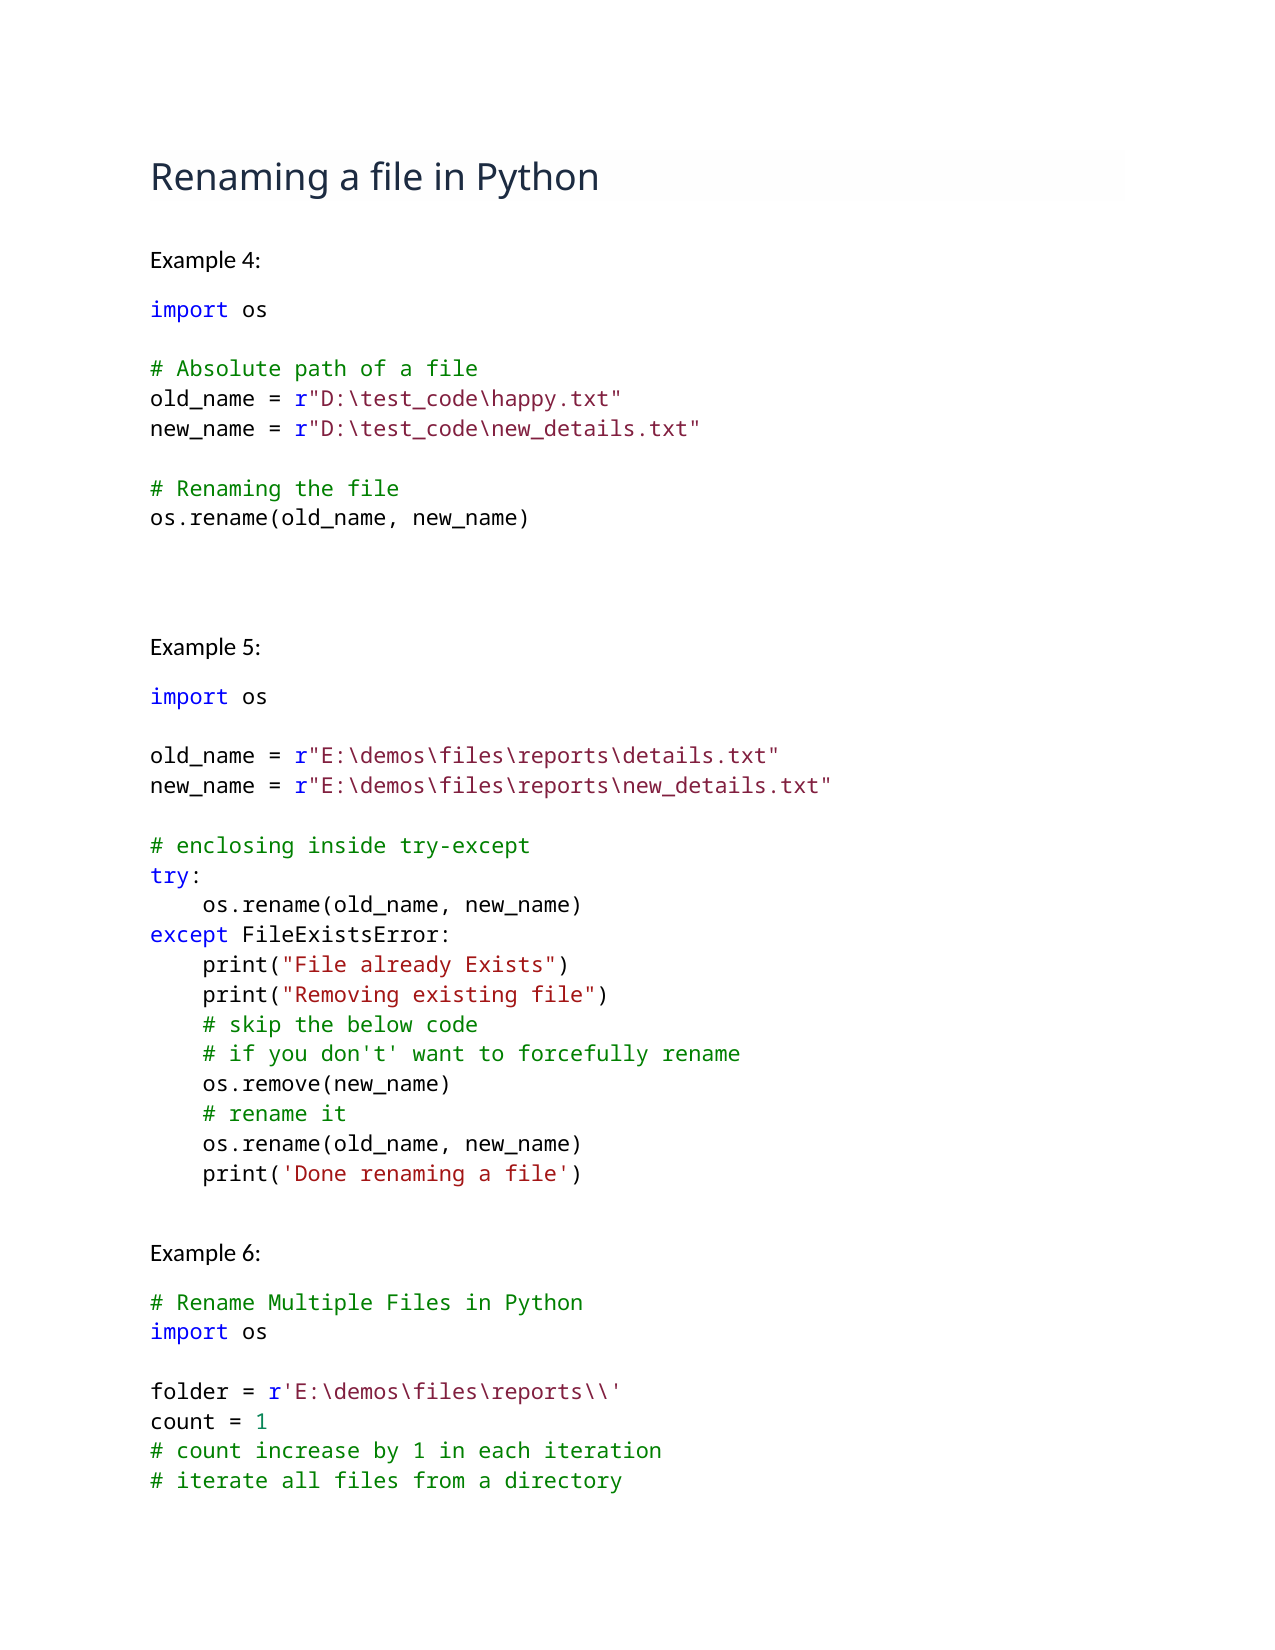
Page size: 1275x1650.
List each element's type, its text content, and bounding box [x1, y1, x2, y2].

text # Renaming the file [150, 472, 1125, 502]
text # Absolute path of a file [150, 353, 1125, 383]
text os.rename(old_name, new_name) [150, 502, 1125, 532]
text # if you don't' want to forcefully rename [150, 1038, 1125, 1068]
text os.remove(new_name) [150, 1068, 1125, 1098]
text old_name = r"D:\test_code\happy.txt" [150, 383, 1125, 413]
text os.rename(old_name, new_name) [150, 1128, 1125, 1157]
subtitle Renaming a file in Python [150, 150, 1125, 201]
text Example 5: [150, 631, 1125, 662]
text # iterate all files from a directory [150, 1465, 1125, 1495]
text folder = r'E:\demos\files\reports\\' [150, 1376, 1125, 1406]
text Example 4: [150, 244, 1125, 275]
text except FileExistsError: [150, 919, 1125, 949]
text print("File already Exists") [150, 949, 1125, 979]
text # Rename Multiple Files in Python [150, 1286, 1125, 1316]
text new_name = r"D:\test_code\new_details.txt" [150, 413, 1125, 443]
text # enclosing inside try-except [150, 830, 1125, 859]
text count = 1 [150, 1406, 1125, 1435]
text import os [150, 294, 1125, 323]
text old_name = r"E:\demos\files\reports\details.txt" [150, 740, 1125, 770]
text import os [150, 1316, 1125, 1346]
text print("Removing existing file") [150, 979, 1125, 1008]
text # count increase by 1 in each iteration [150, 1435, 1125, 1465]
text os.rename(old_name, new_name) [150, 889, 1125, 919]
text new_name = r"E:\demos\files\reports\new_details.txt" [150, 770, 1125, 800]
text try: [150, 859, 1125, 889]
text # skip the below code [150, 1008, 1125, 1038]
text import os [150, 681, 1125, 711]
text print('Done renaming a file') [150, 1157, 1125, 1187]
text # rename it [150, 1098, 1125, 1128]
text Example 6: [150, 1237, 1125, 1267]
